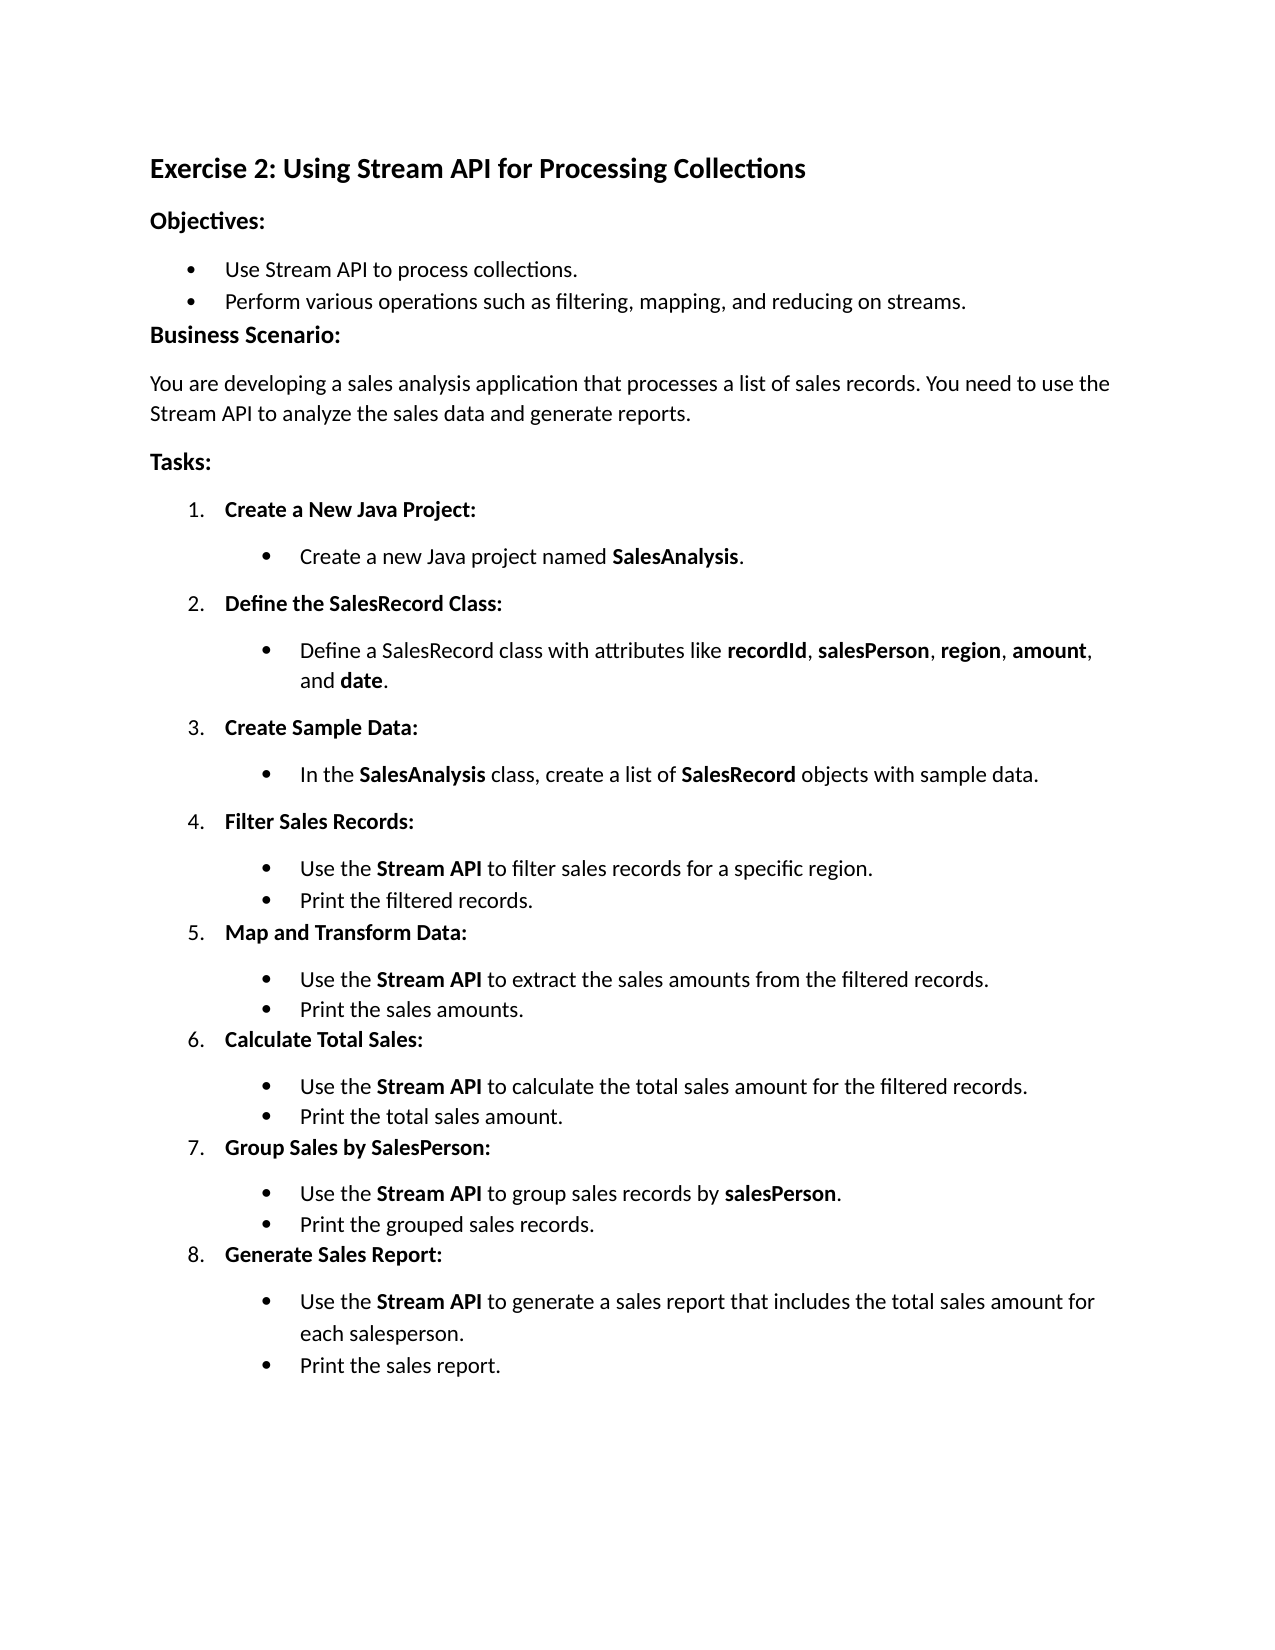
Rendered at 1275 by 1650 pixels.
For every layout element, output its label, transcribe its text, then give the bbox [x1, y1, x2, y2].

list Define the SalesRecord Class: [187, 589, 1125, 617]
list Create a new Java project named SalesAnalysis. [262, 542, 1125, 570]
list Use the Stream API to extract the sales amounts from the filtered records. [262, 965, 1125, 993]
text Business Scenario: [150, 319, 1125, 349]
list Create Sample Data: [187, 713, 1125, 741]
list Use the Stream API to filter sales records for a specific region. [262, 854, 1125, 882]
list Use the Stream API to group sales records by salesPerson. [262, 1179, 1125, 1207]
list Create a New Java Project: [187, 495, 1125, 523]
list Calculate Total Sales: [187, 1025, 1125, 1053]
list Generate Sales Report: [187, 1240, 1125, 1268]
list Use Stream API to process collections. [187, 255, 1125, 283]
text Exercise 2: Using Stream API for Processing Collections [150, 150, 1125, 186]
list Print the sales amounts. [262, 995, 1125, 1023]
list Filter Sales Records: [187, 807, 1125, 835]
text You are developing a sales analysis application that processes a list of sales records. You need to use the Stream API to analyze the sales data and generate reports. [150, 369, 1125, 427]
list Perform various operations such as filtering, mapping, and reducing on streams. [187, 287, 1125, 315]
text Objectives: [150, 205, 1125, 236]
list Print the sales report. [262, 1351, 1125, 1379]
list In the SalesAnalysis class, create a list of SalesRecord objects with sample data. [262, 760, 1125, 788]
list Use the Stream API to generate a sales report that includes the total sales amount for each salesperson. [262, 1287, 1125, 1347]
text Tasks: [150, 446, 1125, 476]
list Group Sales by SalesPerson: [187, 1133, 1125, 1161]
list Print the filtered records. [262, 886, 1125, 914]
list Print the grouped sales records. [262, 1210, 1125, 1238]
list Use the Stream API to calculate the total sales amount for the filtered records. [262, 1072, 1125, 1100]
list Print the total sales amount. [262, 1102, 1125, 1130]
list Map and Transform Data: [187, 918, 1125, 946]
list Define a SalesRecord class with attributes like recordId, salesPerson, region, amount, and date. [262, 636, 1125, 694]
